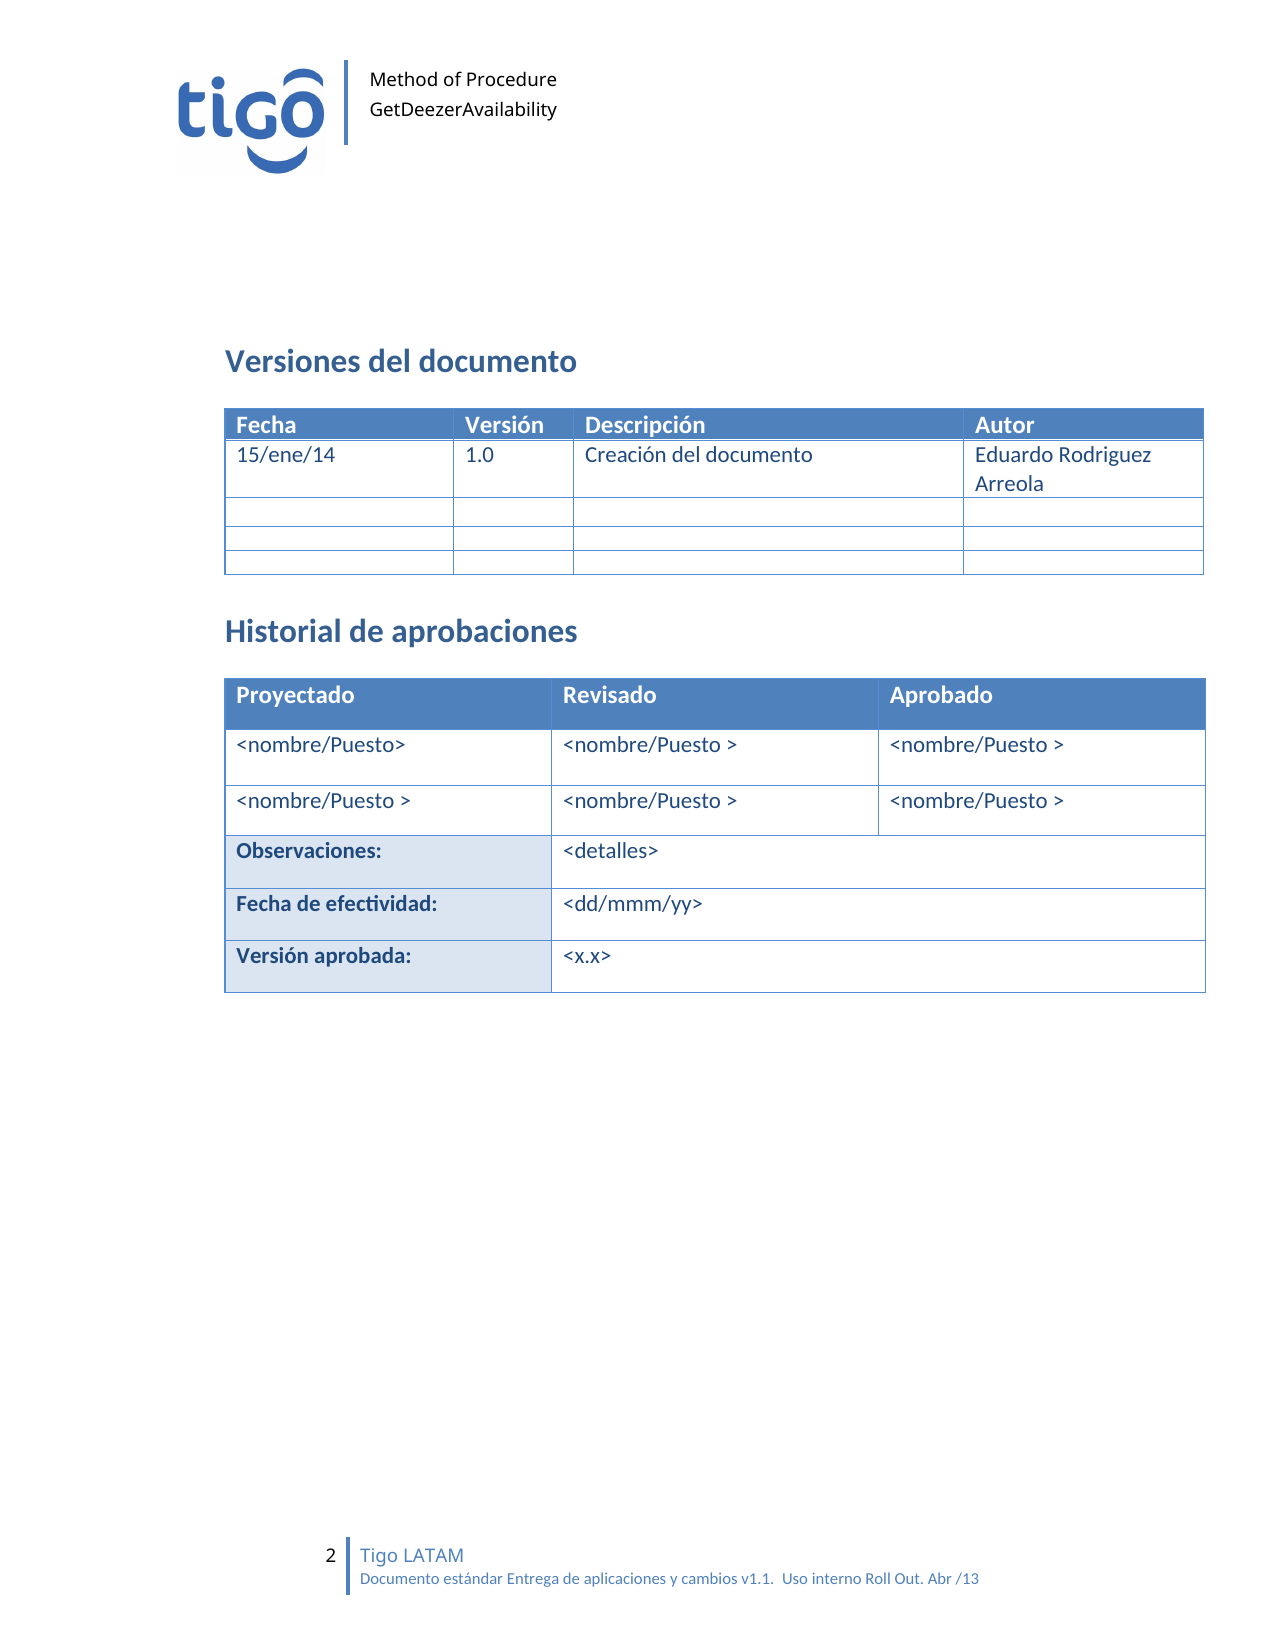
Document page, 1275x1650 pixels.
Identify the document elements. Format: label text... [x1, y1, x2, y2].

table_cell [964, 527, 1203, 550]
table_cell [226, 527, 453, 550]
table_cell [226, 551, 453, 574]
picture [177, 67, 326, 176]
table_cell [574, 527, 963, 550]
table_cell Eduardo Rodriguez Arreola [964, 441, 1203, 497]
table_header Autor [964, 409, 1203, 439]
table_cell Observaciones: [226, 836, 551, 888]
table_header Versión [454, 409, 573, 439]
table_cell <nombre/Puesto > [879, 730, 1205, 785]
text Versiones del documento [225, 340, 1125, 381]
table_cell [226, 498, 453, 526]
table_cell <detalles> [552, 836, 1205, 888]
table_cell <nombre/Puesto > [552, 786, 878, 835]
table_cell [964, 498, 1203, 526]
table_cell [454, 498, 573, 526]
table_cell <x.x> [552, 941, 1205, 992]
table_cell Versión aprobada: [226, 941, 551, 992]
table_header Revisado [552, 679, 878, 729]
table_cell 15/ene/14 [226, 441, 453, 497]
table_cell Fecha de efectividad: [226, 889, 551, 940]
table_cell [454, 527, 573, 550]
table_cell 1.0 [454, 441, 573, 497]
table_cell <nombre/Puesto > [879, 786, 1205, 835]
table_cell <nombre/Puesto> [226, 730, 551, 785]
table_cell [964, 551, 1203, 574]
table_cell [574, 498, 963, 526]
table_header Descripción [574, 409, 963, 439]
table_cell <nombre/Puesto > [226, 786, 551, 835]
table_header Fecha [226, 409, 453, 439]
table_cell [574, 551, 963, 574]
table_cell <nombre/Puesto > [552, 730, 878, 785]
table_cell <dd/mmm/yy> [552, 889, 1205, 940]
text Historial de aprobaciones [225, 610, 1125, 651]
table_cell Creación del documento [574, 441, 963, 497]
table_header Proyectado [226, 679, 551, 729]
table_header Aprobado [879, 679, 1205, 729]
table_cell [454, 551, 573, 574]
